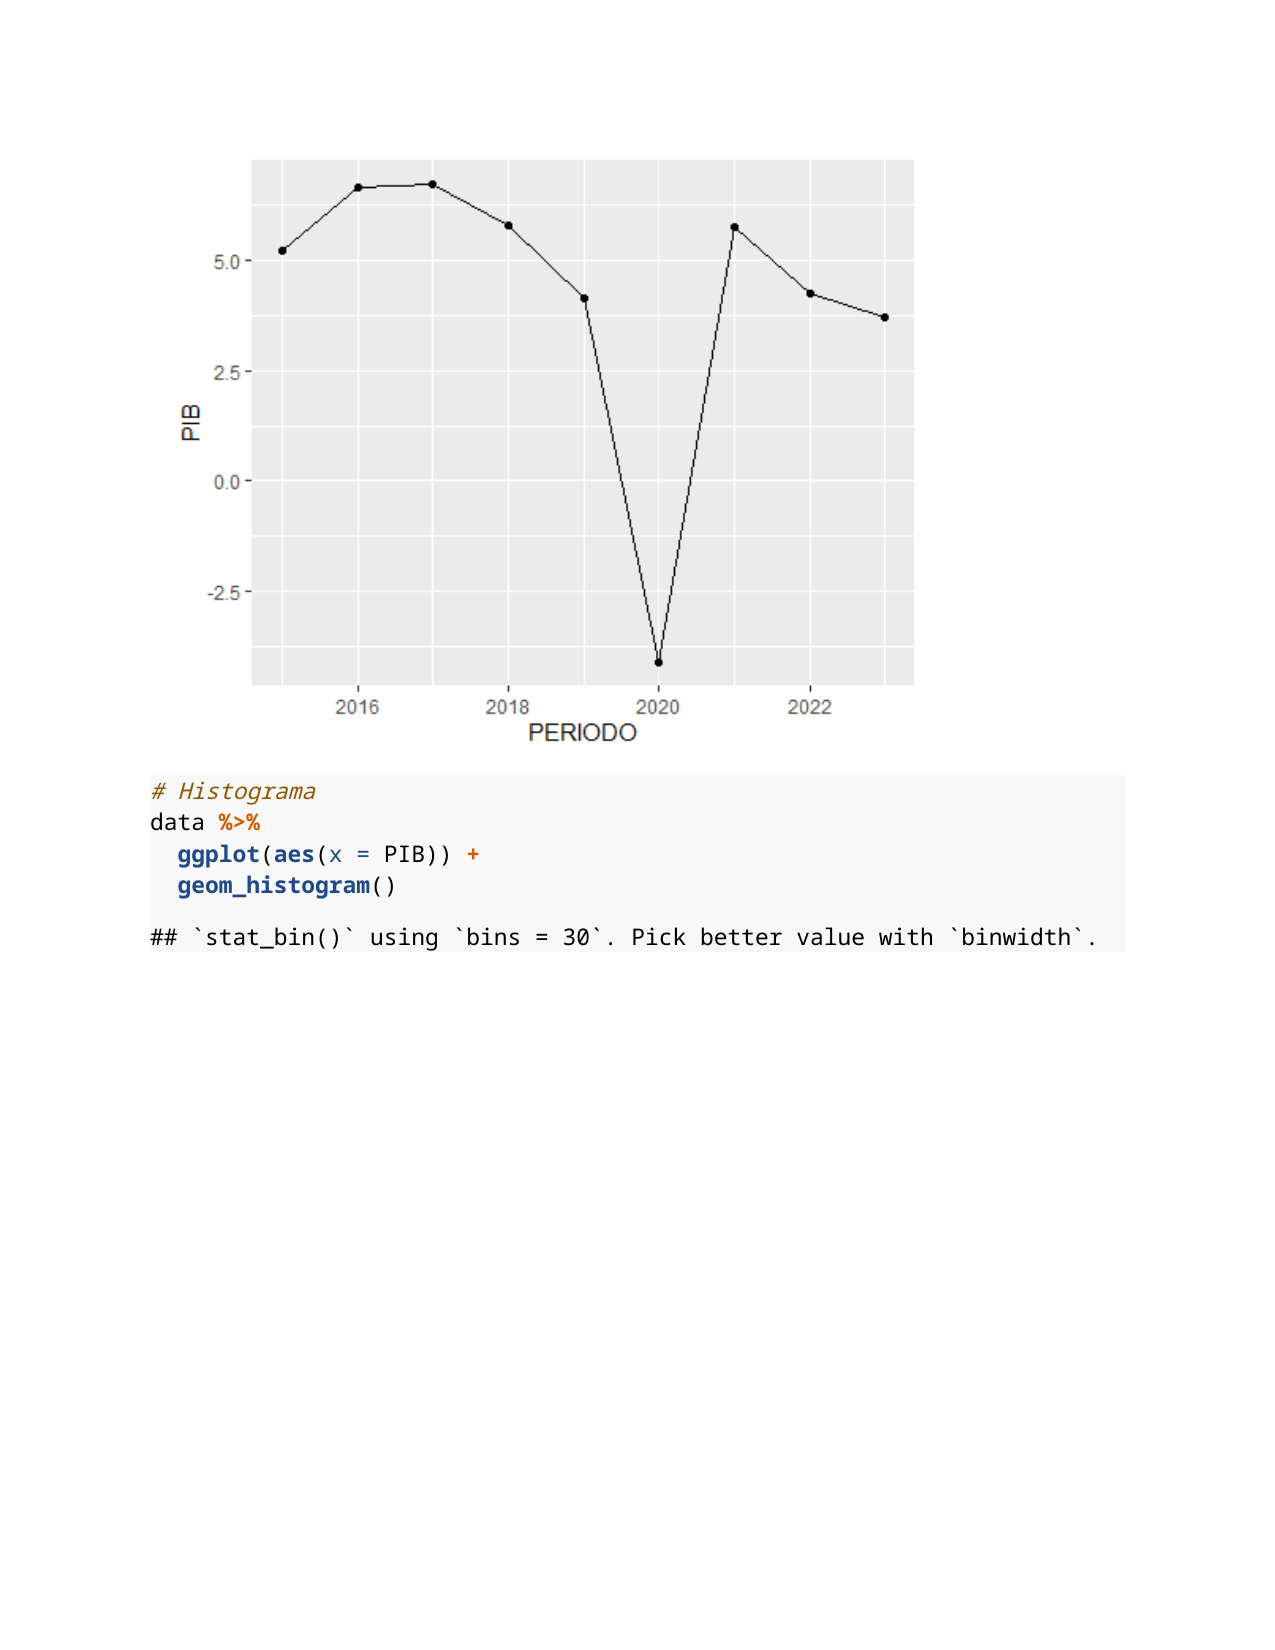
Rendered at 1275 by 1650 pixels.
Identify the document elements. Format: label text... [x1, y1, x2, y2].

text # Histograma data %>% ggplot(aes(x = PIB)) + geom_histogram() [260, 775, 1125, 900]
picture [168, 150, 927, 757]
text ## `stat_bin()` using `bins = 30`. Pick better value with `binwidth`. [150, 921, 1125, 952]
